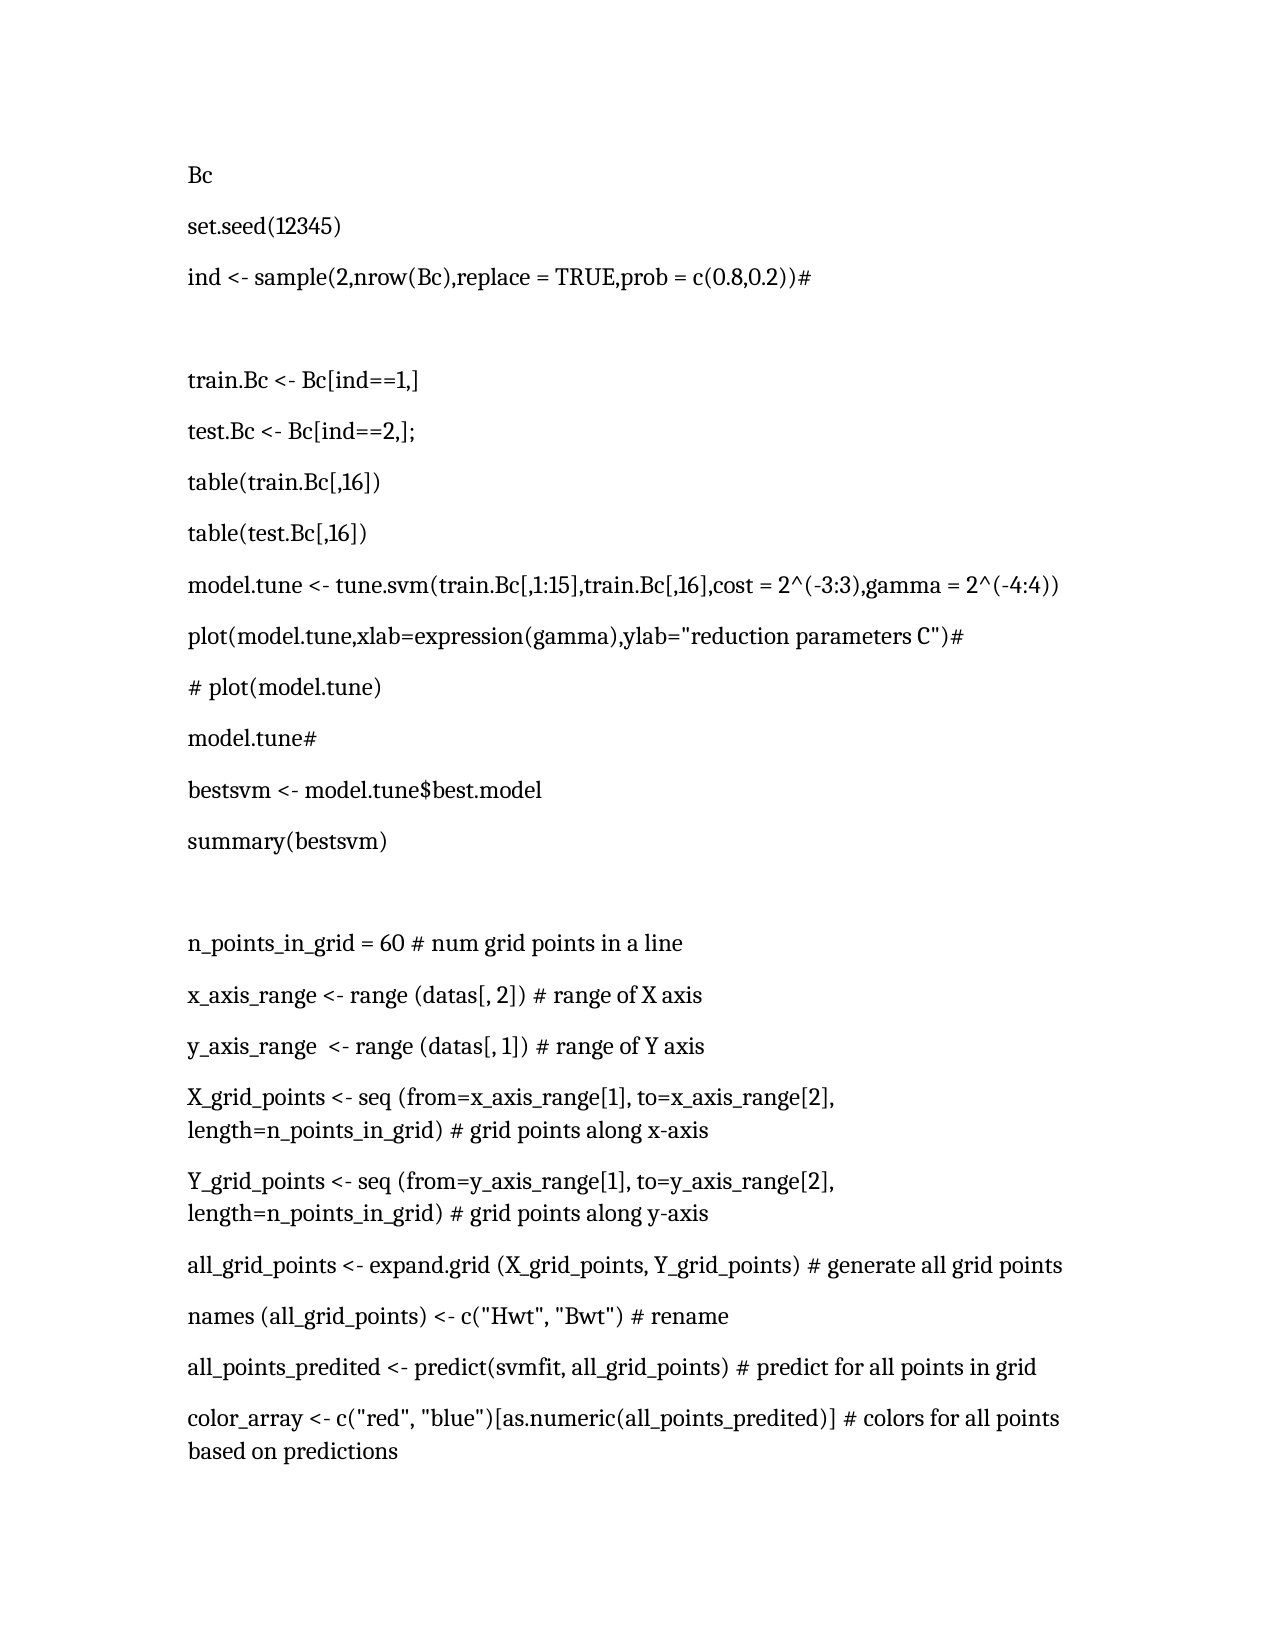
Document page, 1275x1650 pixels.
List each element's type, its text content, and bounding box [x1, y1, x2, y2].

text table(test.Bc[,16]) [187, 517, 1087, 550]
text summary(bestsvm) [187, 825, 1087, 857]
text all_grid_points <- expand.grid (X_grid_points, Y_grid_points) # generate all grid points [187, 1249, 1087, 1281]
text table(train.Bc[,16]) [187, 466, 1087, 499]
text test.Bc <- Bc[ind==2,]; [187, 415, 1087, 447]
text bestsvm <- model.tune$best.model [187, 774, 1087, 806]
text ind <- sample(2,nrow(Bc),replace = TRUE,prob = c(0.8,0.2))# [187, 261, 1087, 294]
text color_array <- c("red", "blue")[as.numeric(all_points_predited)] # colors for all points based on predictions [187, 1402, 1087, 1467]
text names (all_grid_points) <- c("Hwt", "Bwt") # rename [187, 1300, 1087, 1332]
text x_axis_range <- range (datas[, 2]) # range of X axis [187, 979, 1087, 1011]
text # plot(model.tune) [187, 671, 1087, 704]
text model.tune <- tune.svm(train.Bc[,1:15],train.Bc[,16],cost = 2^(-3:3),gamma = 2^(-4:4)) [187, 569, 1087, 601]
text n_points_in_grid = 60 # num grid points in a line [187, 927, 1087, 960]
text y_axis_range <- range (datas[, 1]) # range of Y axis [187, 1030, 1087, 1062]
text plot(model.tune,xlab=expression(gamma),ylab="reduction parameters C")# [187, 620, 1087, 652]
text train.Bc <- Bc[ind==1,] [187, 364, 1087, 396]
text set.seed(12345) [187, 210, 1087, 242]
text Bc [187, 159, 1087, 191]
text Y_grid_points <- seq (from=y_axis_range[1], to=y_axis_range[2], length=n_points_in_grid) # grid points along y-axis [187, 1165, 1087, 1230]
text model.tune# [187, 722, 1087, 755]
text X_grid_points <- seq (from=x_axis_range[1], to=x_axis_range[2], length=n_points_in_grid) # grid points along x-axis [187, 1081, 1087, 1146]
text all_points_predited <- predict(svmfit, all_grid_points) # predict for all points in grid [187, 1351, 1087, 1384]
